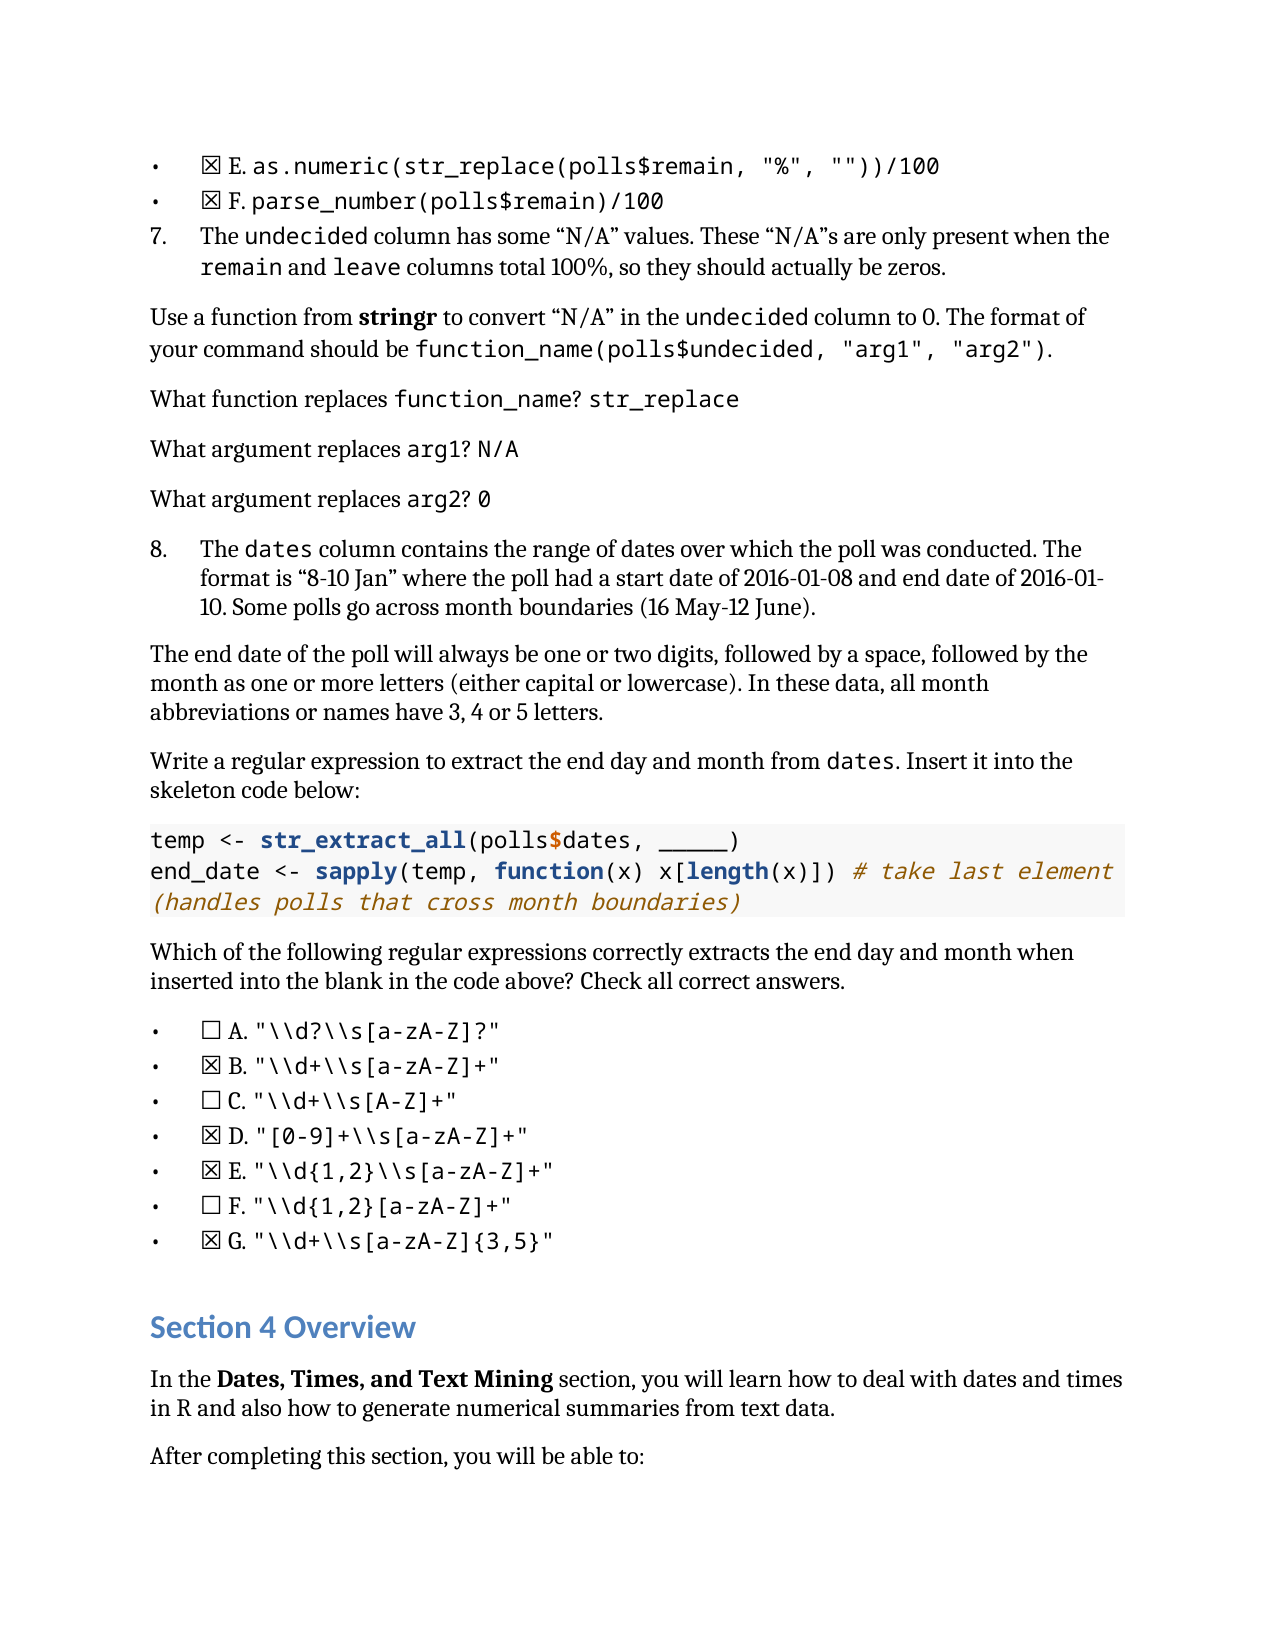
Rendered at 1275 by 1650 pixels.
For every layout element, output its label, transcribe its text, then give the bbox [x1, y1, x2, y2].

list The dates column contains the range of dates over which the poll was conducted. The format is “8-10 Jan” where the poll had a start date of 2016-01-08 and end date of 2016-01-10. Some polls go across month boundaries (16 May-12 June). [150, 532, 1125, 621]
text What argument replaces arg1? N/A [150, 432, 1125, 464]
text Which of the following regular expressions correctly extracts the end day and month when inserted into the blank in the code above? Check all correct answers. [150, 938, 1125, 996]
text Use a function from stringr to convert “N/A” in the undecided column to 0. The format of your command should be function_name(polls$undecided, "arg1", "arg2"). [150, 301, 1125, 364]
list ☒ G. "\\d+\\s[a-zA-Z]{3,5}" [150, 1224, 1125, 1256]
list ☒ F. parse_number(polls$remain)/100 [150, 185, 1125, 216]
list ☐ F. "\\d{1,2}[a-zA-Z]+" [150, 1189, 1125, 1221]
text Write a regular expression to extract the end day and month from dates. Insert it into the skeleton code below: [150, 745, 1125, 805]
text temp <- str_extract_all(polls$dates, _____) end_date <- sapply(temp, function(x) x[length(x)]) # take last element (handles polls that cross month boundaries) [741, 824, 1125, 917]
list ☒ E. as.numeric(str_replace(polls$remain, "%", ""))/100 [150, 150, 1125, 181]
text In the Dates, Times, and Text Mining section, you will learn how to deal with dates and times in R and also how to generate numerical summaries from text data. [150, 1365, 1125, 1423]
list ☒ E. "\\d{1,2}\\s[a-zA-Z]+" [150, 1154, 1125, 1186]
list ☐ A. "\\d?\\s[a-zA-Z]?" [150, 1014, 1125, 1046]
list ☒ D. "[0-9]+\\s[a-zA-Z]+" [150, 1119, 1125, 1151]
list The undecided column has some “N/A” values. These “N/A”s are only present when the remain and leave columns total 100%, so they should actually be zeros. [150, 220, 1125, 282]
text What argument replaces arg2? 0 [150, 482, 1125, 514]
subtitle Section 4 Overview [150, 1306, 1125, 1347]
text After completing this section, you will be able to: [150, 1442, 1125, 1470]
list ☒ B. "\\d+\\s[a-zA-Z]+" [150, 1049, 1125, 1081]
text What function replaces function_name? str_replace [150, 382, 1125, 414]
text The end date of the poll will always be one or two digits, followed by a space, followed by the month as one or more letters (either capital or lowercase). In these data, all month abbreviations or names have 3, 4 or 5 letters. [150, 640, 1125, 726]
list ☐ C. "\\d+\\s[A-Z]+" [150, 1084, 1125, 1116]
